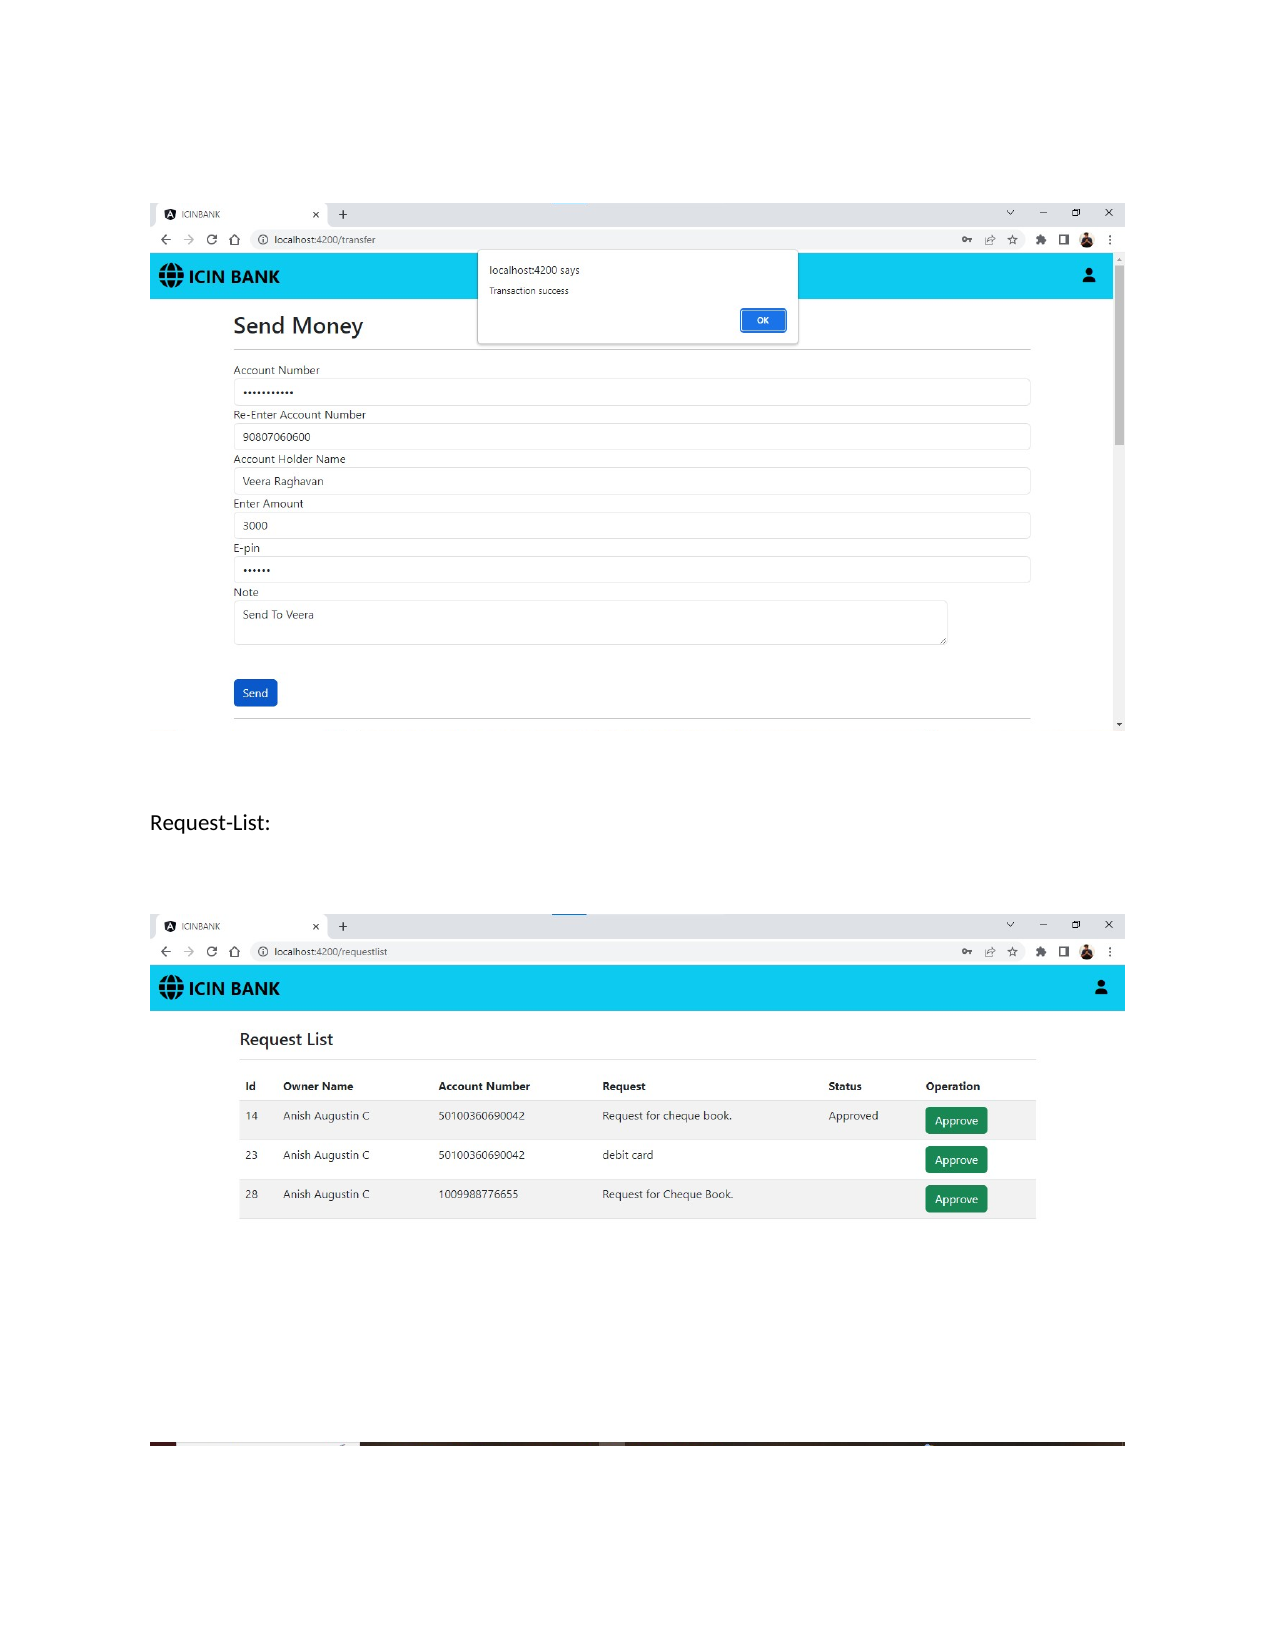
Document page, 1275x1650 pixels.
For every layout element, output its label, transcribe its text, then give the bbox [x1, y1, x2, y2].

picture [150, 203, 1125, 731]
picture [150, 914, 1125, 1446]
text Request-List: [150, 808, 1125, 836]
